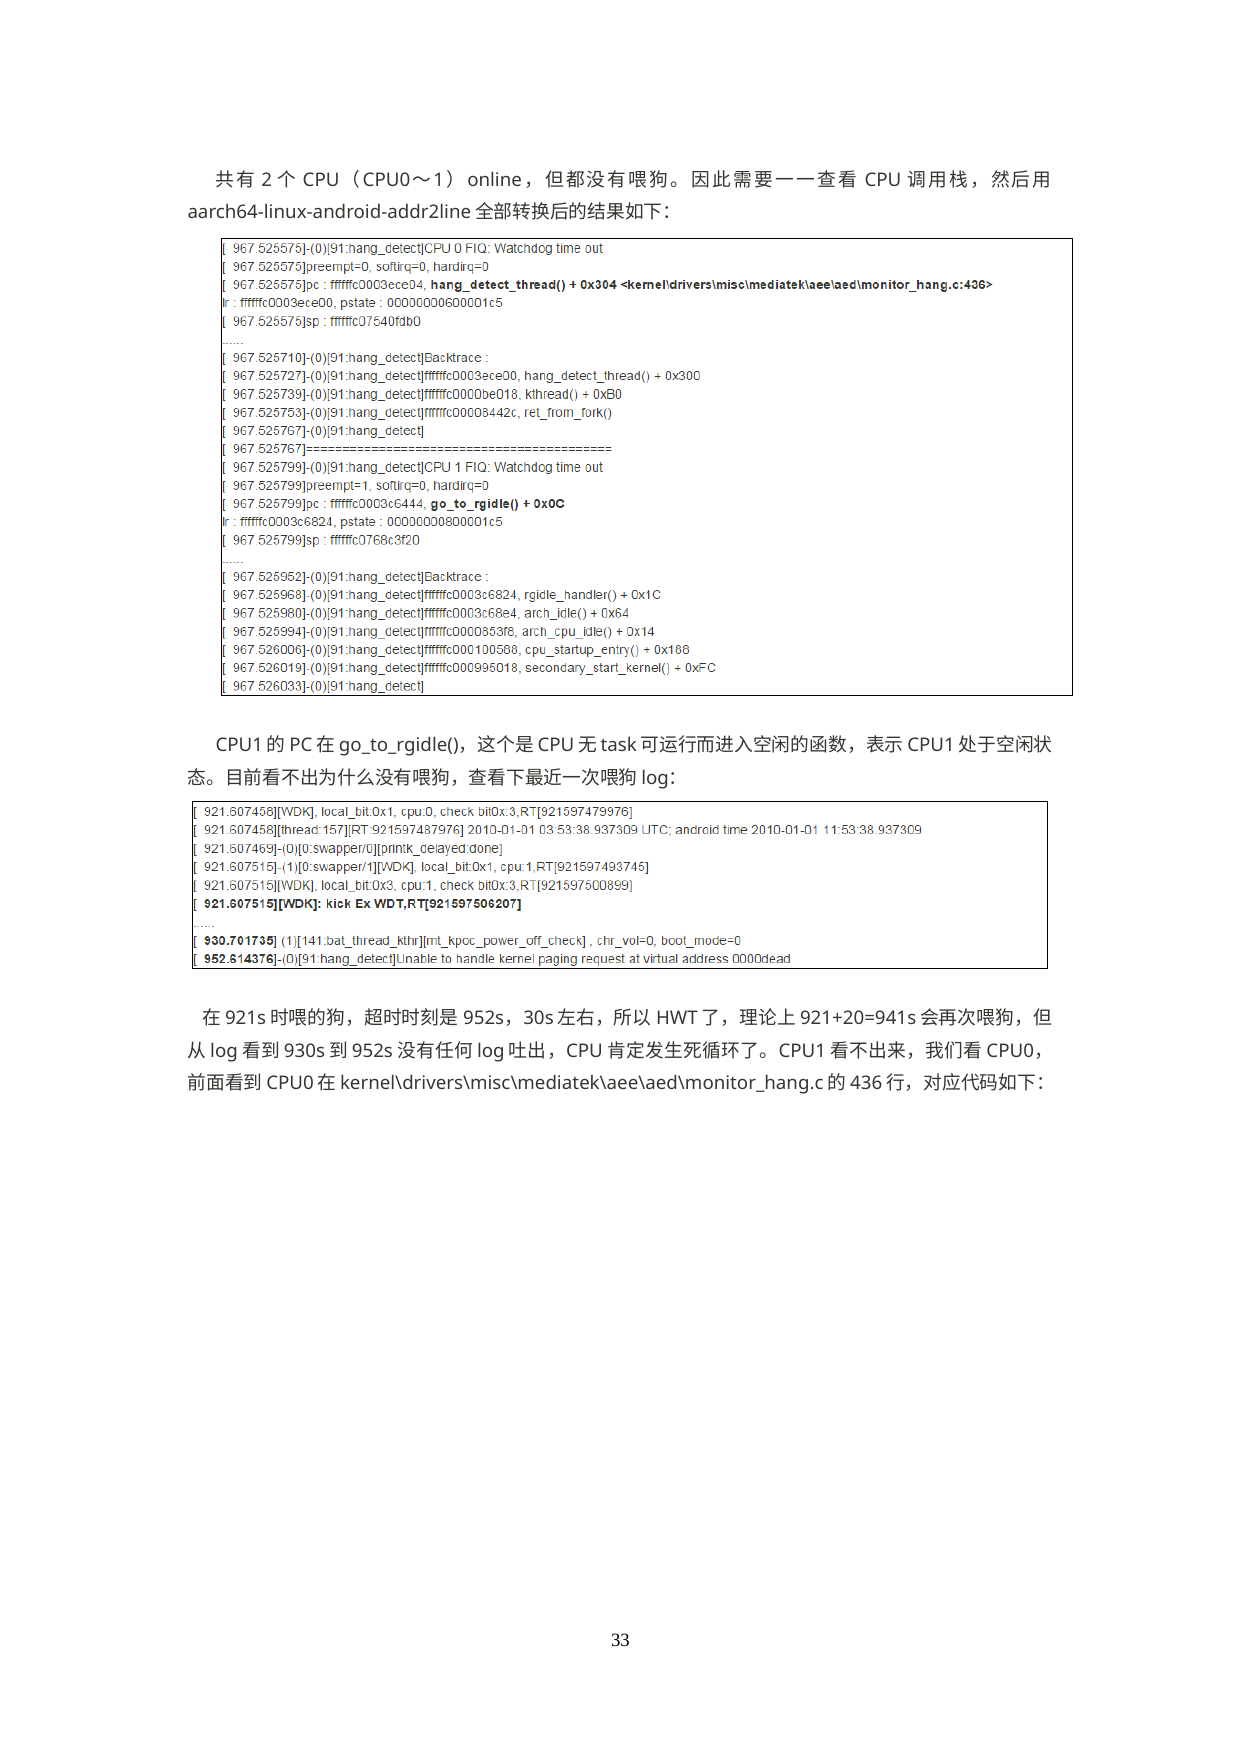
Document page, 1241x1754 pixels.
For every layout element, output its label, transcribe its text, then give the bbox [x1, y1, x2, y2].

text CPU1的PC在go_to_rgidle()，这个是CPU无task可运行而进入空闲的函数，表示CPU1处于空闲状态。目前看不出为什么没有喂狗，查看下最近一次喂狗log： [187, 727, 1053, 792]
text 在921s时喂的狗，超时时刻是952s，30s左右，所以HWT了，理论上921+20=941s会再次喂狗，但从log看到930s到952s没有任何log吐出，CPU肯定发生死循环了。CPU1看不出来，我们看CPU0，前面看到CPU0在kernel\drivers\misc\mediatek\aee\aed\monitor_hang.c的436行，对应代码如下： [187, 1000, 1053, 1098]
picture [187, 798, 1054, 974]
text 共有2个CPU（CPU0～1）online，但都没有喂狗。因此需要一一查看CPU调用栈，然后用aarch64-linux-android-addr2line全部转换后的结果如下： [187, 162, 1053, 227]
picture [215, 233, 1081, 701]
